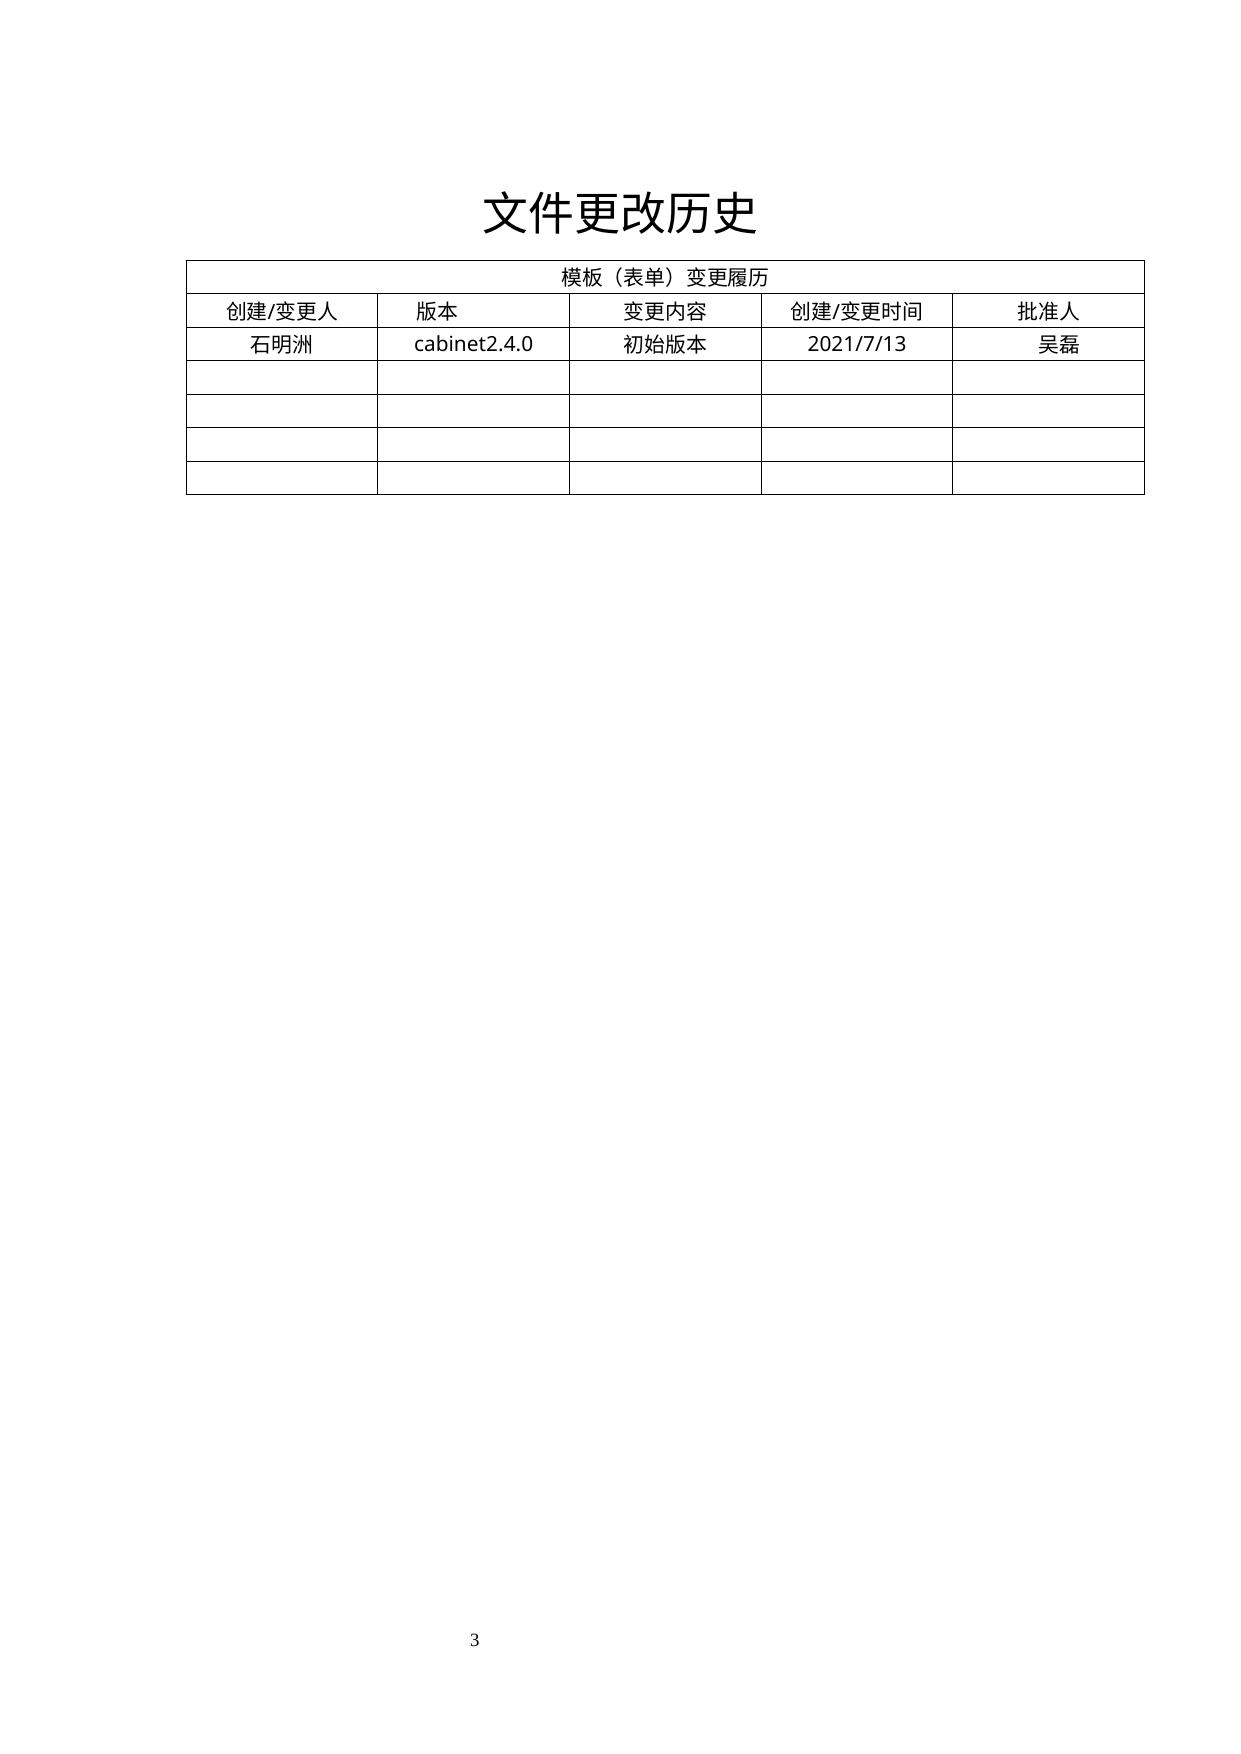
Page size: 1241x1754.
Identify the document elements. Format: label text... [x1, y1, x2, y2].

table_cell 吴磊 [953, 328, 1144, 360]
table_cell [762, 428, 952, 461]
table_cell [570, 428, 761, 461]
table_cell [187, 395, 377, 427]
table_cell [953, 428, 1144, 461]
table_cell 批准人 [953, 294, 1144, 327]
table_header 模板（表单）变更履历 [187, 261, 1144, 293]
table_cell [187, 462, 377, 494]
text 文件更改历史 [187, 162, 1053, 259]
table_cell [570, 462, 761, 494]
table_cell [378, 361, 569, 394]
table_cell [570, 361, 761, 394]
table_cell 初始版本 [570, 328, 761, 360]
table_cell [762, 395, 952, 427]
table_cell 2021/7/13 [762, 328, 952, 360]
table_cell [953, 462, 1144, 494]
table_cell 创建/变更时间 [762, 294, 952, 327]
table_cell [378, 462, 569, 494]
table_cell [378, 428, 569, 461]
table_cell [762, 462, 952, 494]
table_cell [187, 428, 377, 461]
table_cell 创建/变更人 [187, 294, 377, 327]
table_cell [570, 395, 761, 427]
table_cell [187, 361, 377, 394]
table_cell 版本 [378, 294, 569, 327]
table_cell [953, 361, 1144, 394]
table_cell [953, 395, 1144, 427]
table_cell 石明洲 [187, 328, 377, 360]
table_cell [762, 361, 952, 394]
table_cell 变更内容 [570, 294, 761, 327]
table_cell cabinet2.4.0 [378, 328, 569, 360]
table_cell [378, 395, 569, 427]
